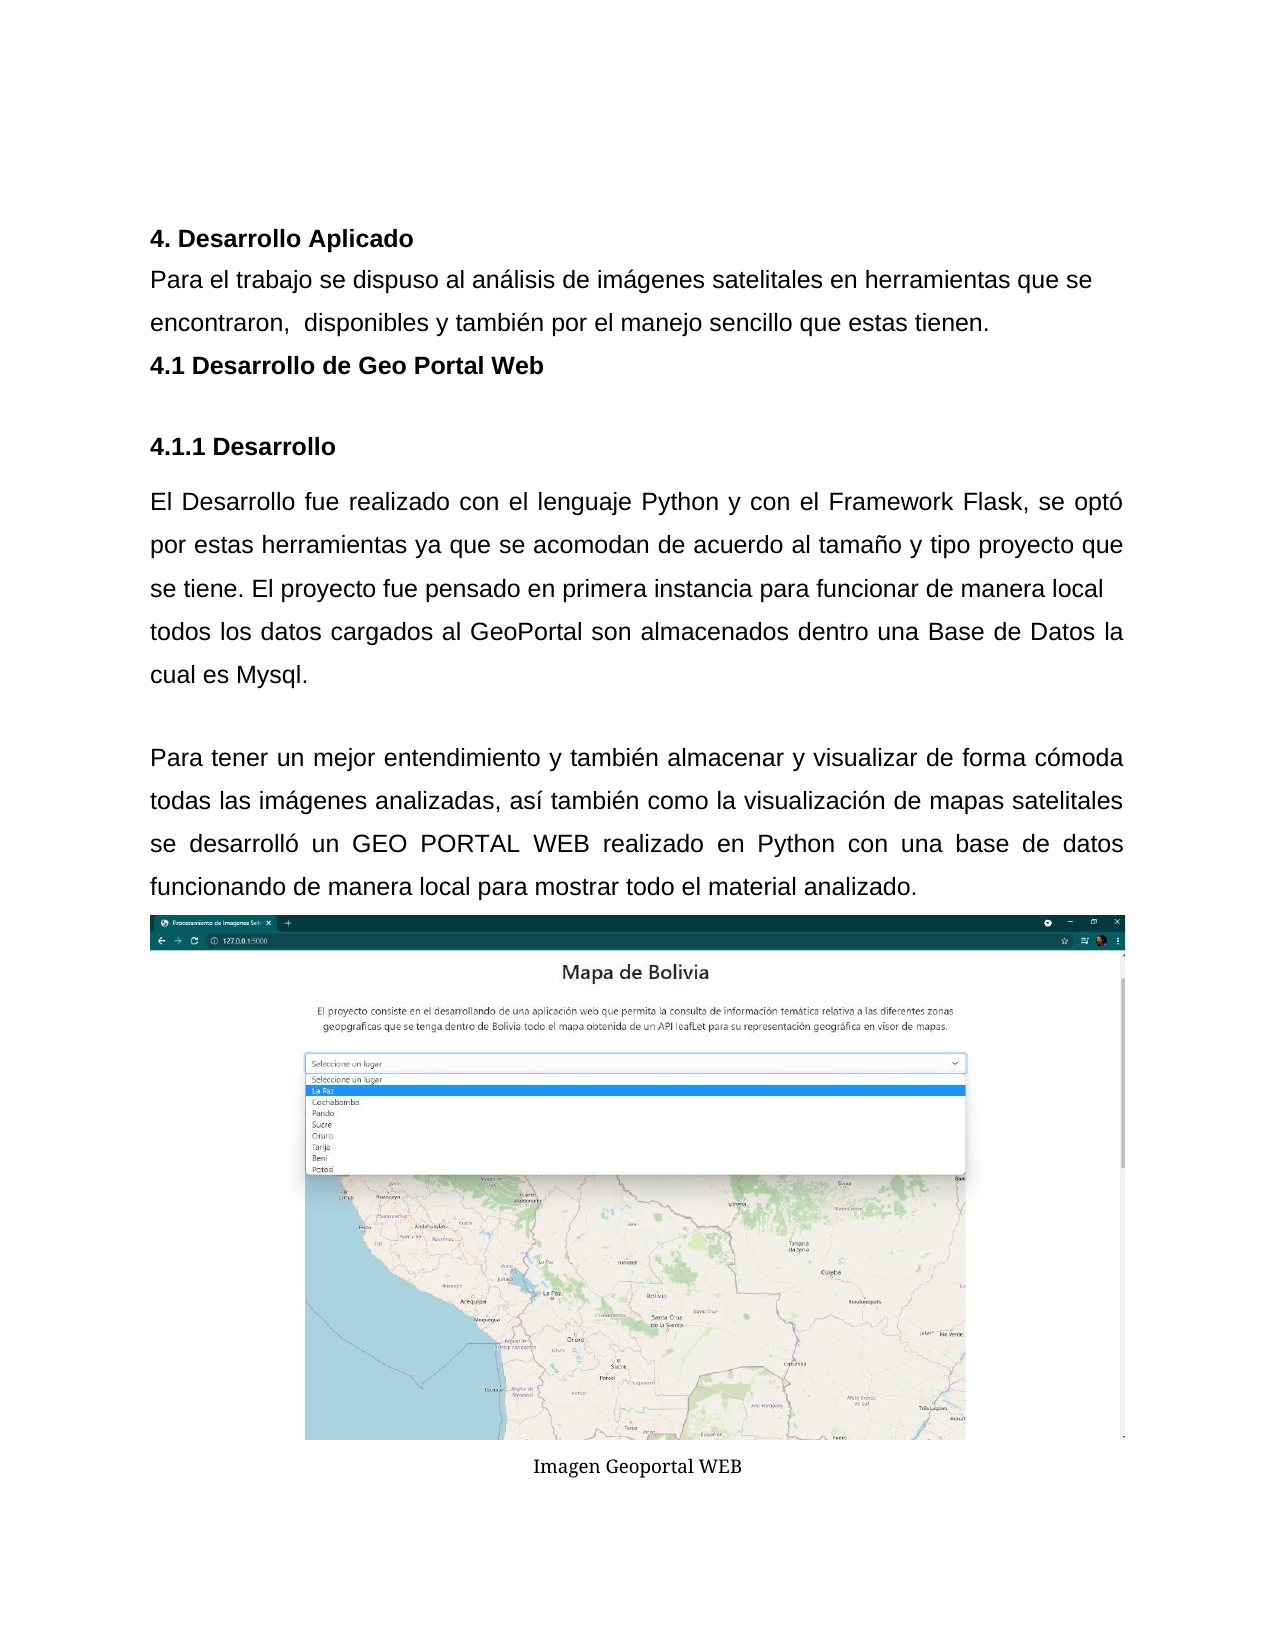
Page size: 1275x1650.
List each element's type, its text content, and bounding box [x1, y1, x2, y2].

text Imagen Geoportal WEB [150, 1453, 1125, 1479]
text Para tener un mejor entendimiento y también almacenar y visualizar de forma cómoda todas las imágenes analizadas, así también como la visualización de mapas satelitales se desarrolló un GEO PORTAL WEB realizado en Python con una base de datos funcionando de manera local para mostrar todo el material analizado. [150, 742, 1125, 901]
text Para el trabajo se dispuso al análisis de imágenes satelitales en herramientas que se encontraron, disponibles y también por el manejo sencillo que estas tienen. [150, 265, 1125, 337]
text todos los datos cargados al GeoPortal son almacenados dentro una Base de Datos la cual es Mysql. [150, 617, 1125, 689]
subtitle 4.1.1 Desarrollo [150, 432, 1125, 461]
text El Desarrollo fue realizado con el lenguaje Python y con el Framework Flask, se optó por estas herramientas ya que se acomodan de acuerdo al tamaño y tipo proyecto que se tiene. El proyecto fue pensado en primera instancia para funcionar de manera local [150, 487, 1125, 602]
subtitle 4. Desarrollo Aplicado [150, 224, 1125, 252]
text 4.1 Desarrollo de Geo Portal Web [150, 351, 1125, 380]
picture [150, 915, 1125, 1440]
